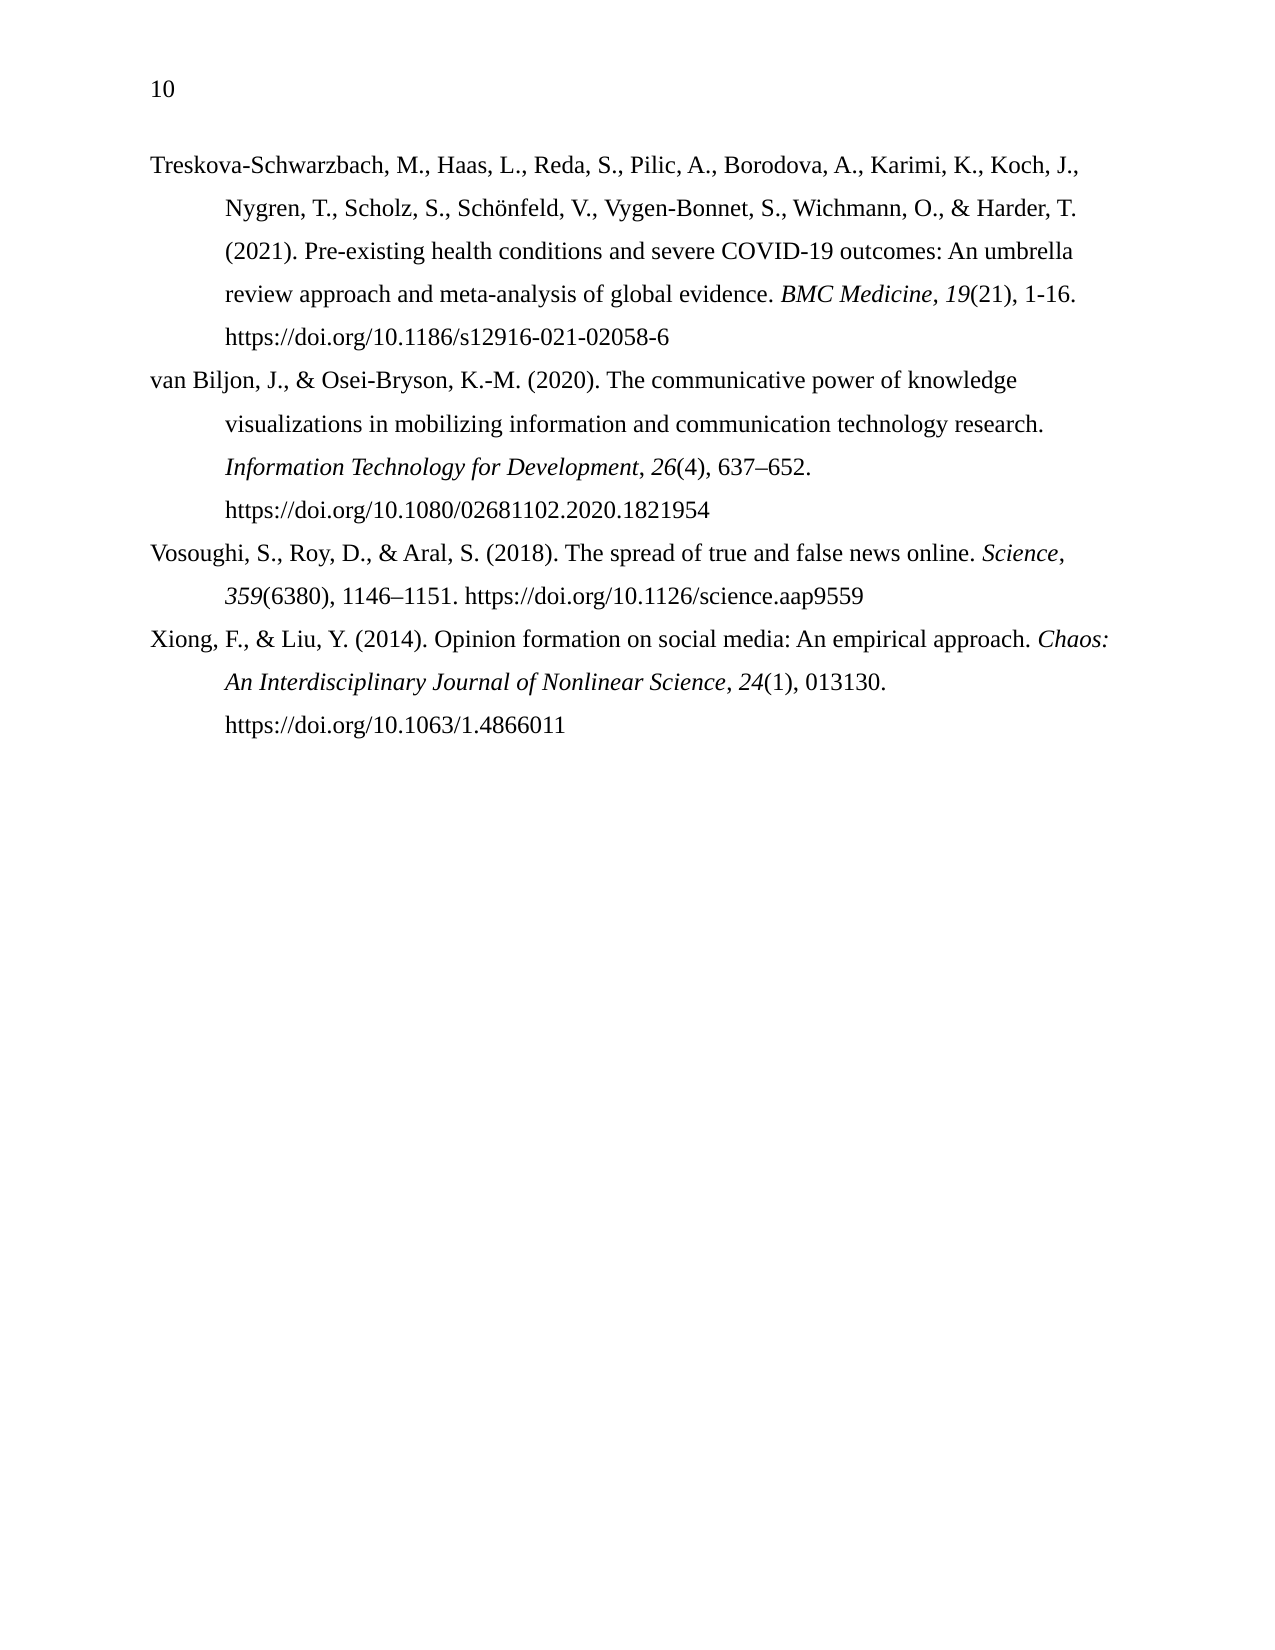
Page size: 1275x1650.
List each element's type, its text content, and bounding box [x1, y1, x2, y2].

text Xiong, F., & Liu, Y. (2014). Opinion formation on social media: An empirical approach. Chaos: An Interdisciplinary Journal of Nonlinear Science, 24(1), 013130. https://doi.org/10.1063/1.4866011 [150, 624, 1125, 739]
text van Biljon, J., & Osei-Bryson, K.-M. (2020). The communicative power of knowledge visualizations in mobilizing information and communication technology research. Information Technology for Development, 26(4), 637–652. https://doi.org/10.1080/02681102.2020.1821954 [150, 366, 1125, 524]
text Treskova-Schwarzbach, M., Haas, L., Reda, S., Pilic, A., Borodova, A., Karimi, K., Koch, J., Nygren, T., Scholz, S., Schönfeld, V., Vygen-Bonnet, S., Wichmann, O., & Harder, T. (2021). Pre-existing health conditions and severe COVID-19 outcomes: An umbrella review approach and meta-analysis of global evidence. BMC Medicine, 19(21), 1-16. https://doi.org/10.1186/s12916-021-02058-6 [150, 150, 1125, 351]
text Vosoughi, S., Roy, D., & Aral, S. (2018). The spread of true and false news online. Science, 359(6380), 1146–1151. https://doi.org/10.1126/science.aap9559 [150, 538, 1125, 610]
